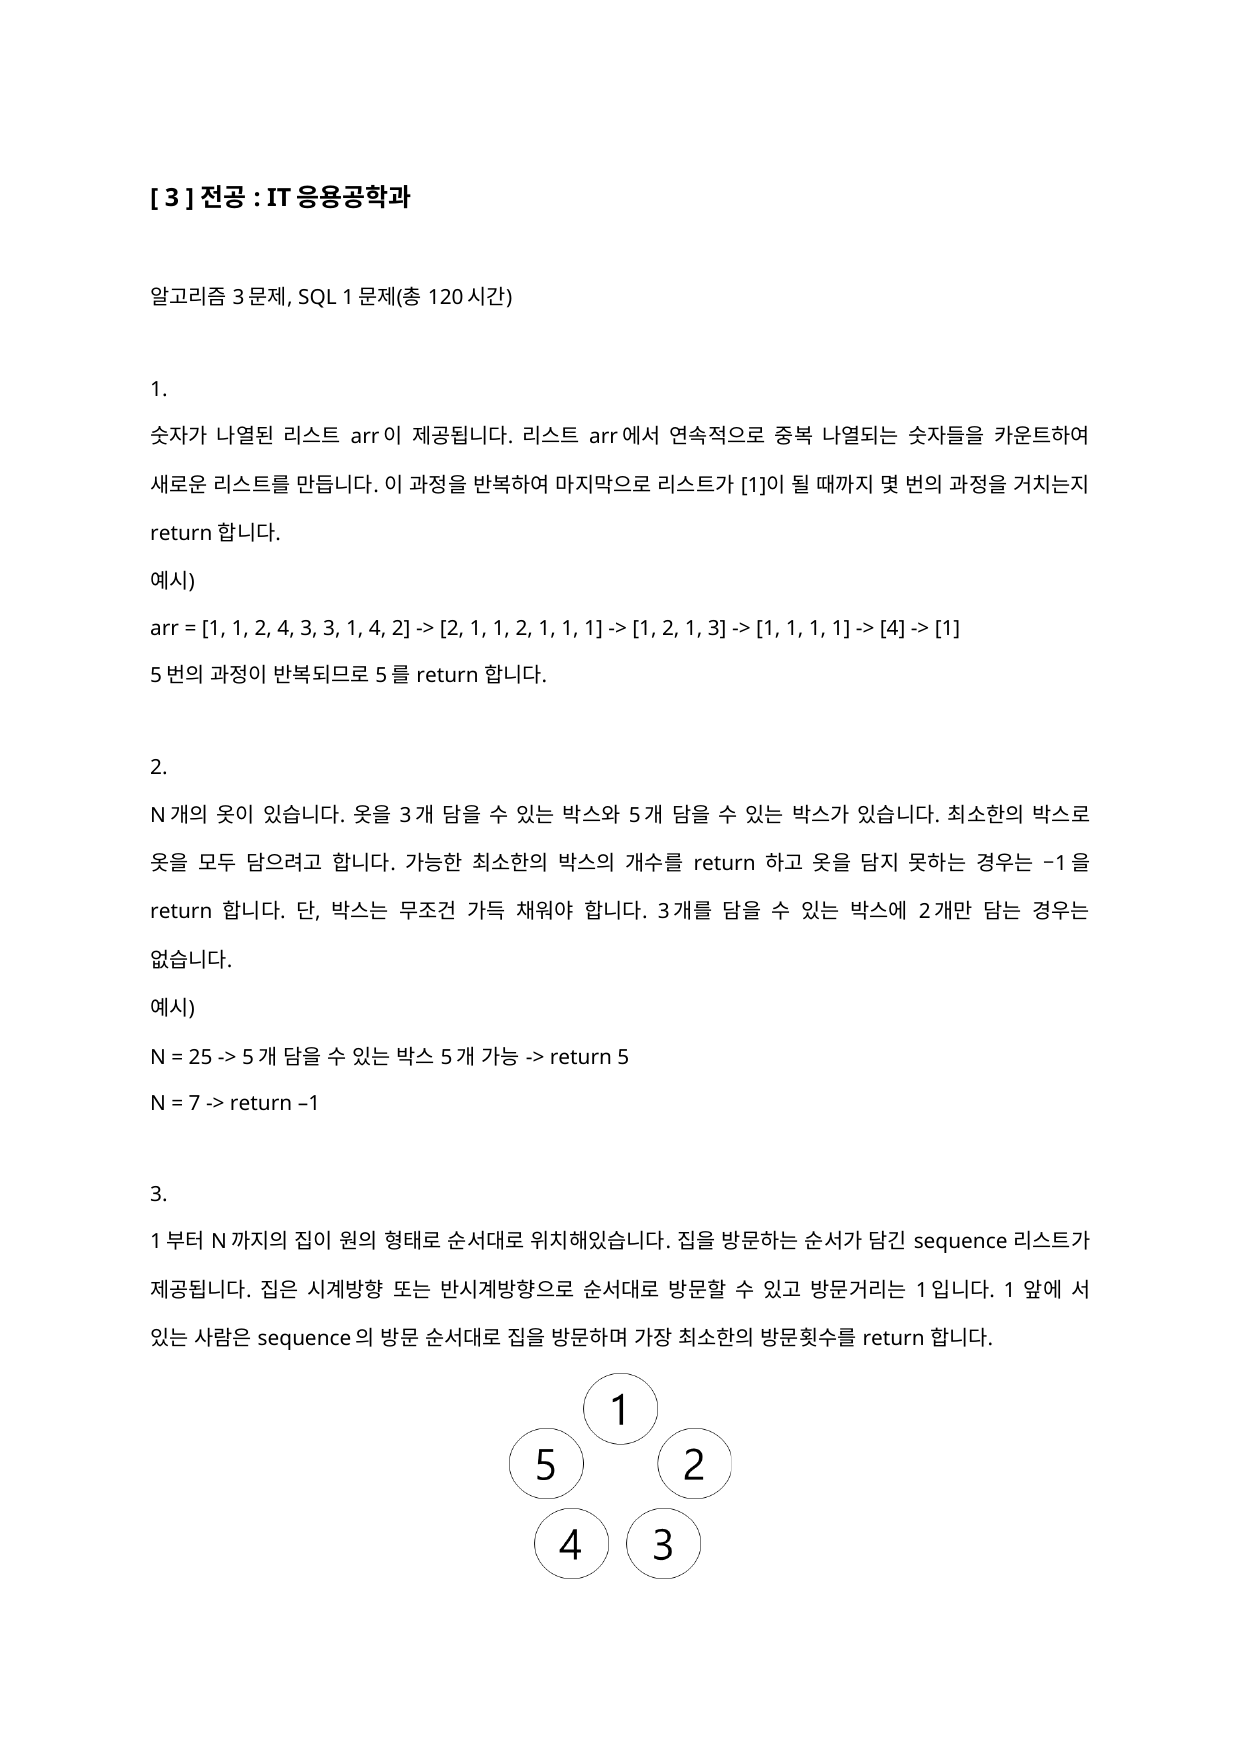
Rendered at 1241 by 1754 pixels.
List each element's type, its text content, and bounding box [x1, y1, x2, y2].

text [ 3 ] 전공 : IT응용공학과 [150, 177, 1090, 213]
picture [508, 1370, 732, 1594]
text 예시) [150, 565, 1090, 595]
text 3. [150, 1179, 1090, 1208]
text 5번의 과정이 반복되므로 5를 return 합니다. [150, 659, 1090, 689]
text N = 7 -> return –1 [150, 1088, 1090, 1117]
text N개의 옷이 있습니다. 옷을 3개 담을 수 있는 박스와 5개 담을 수 있는 박스가 있습니다. 최소한의 박스로 옷을 모두 담으려고 합니다. 가능한 최소한의 박스의 개수를 return 하고 옷을 담지 못하는 경우는 –1을 return 합니다. 단, 박스는 무조건 가득 채워야 합니다. 3개를 담을 수 있는 박스에 2개만 담는 경우는 없습니다. [150, 798, 1090, 973]
text 1부터 N까지의 집이 원의 형태로 순서대로 위치해있습니다. 집을 방문하는 순서가 담긴 sequence 리스트가 제공됩니다. 집은 시계방향 또는 반시계방향으로 순서대로 방문할 수 있고 방문거리는 1입니다. 1 앞에 서 있는 사람은 sequence의 방문 순서대로 집을 방문하며 가장 최소한의 방문횟수를 return 합니다. [150, 1225, 1090, 1352]
text arr = [1, 1, 2, 4, 3, 3, 1, 4, 2] -> [2, 1, 1, 2, 1, 1, 1] -> [1, 2, 1, 3] -> [1, 1, 1, 1] -> [4] -> [1] [150, 613, 1090, 642]
text 예시) [150, 992, 1090, 1022]
text 숫자가 나열된 리스트 arr이 제공됩니다. 리스트 arr에서 연속적으로 중복 나열되는 숫자들을 카운트하여 새로운 리스트를 만듭니다. 이 과정을 반복하여 마지막으로 리스트가 [1]이 될 때까지 몇 번의 과정을 거치는지 return 합니다. [150, 419, 1090, 547]
text N = 25 -> 5개 담을 수 있는 박스 5개 가능 -> return 5 [150, 1040, 1090, 1070]
text 알고리즘 3문제, SQL 1문제(총 120시간) [150, 280, 1090, 311]
text 2. [150, 752, 1090, 781]
